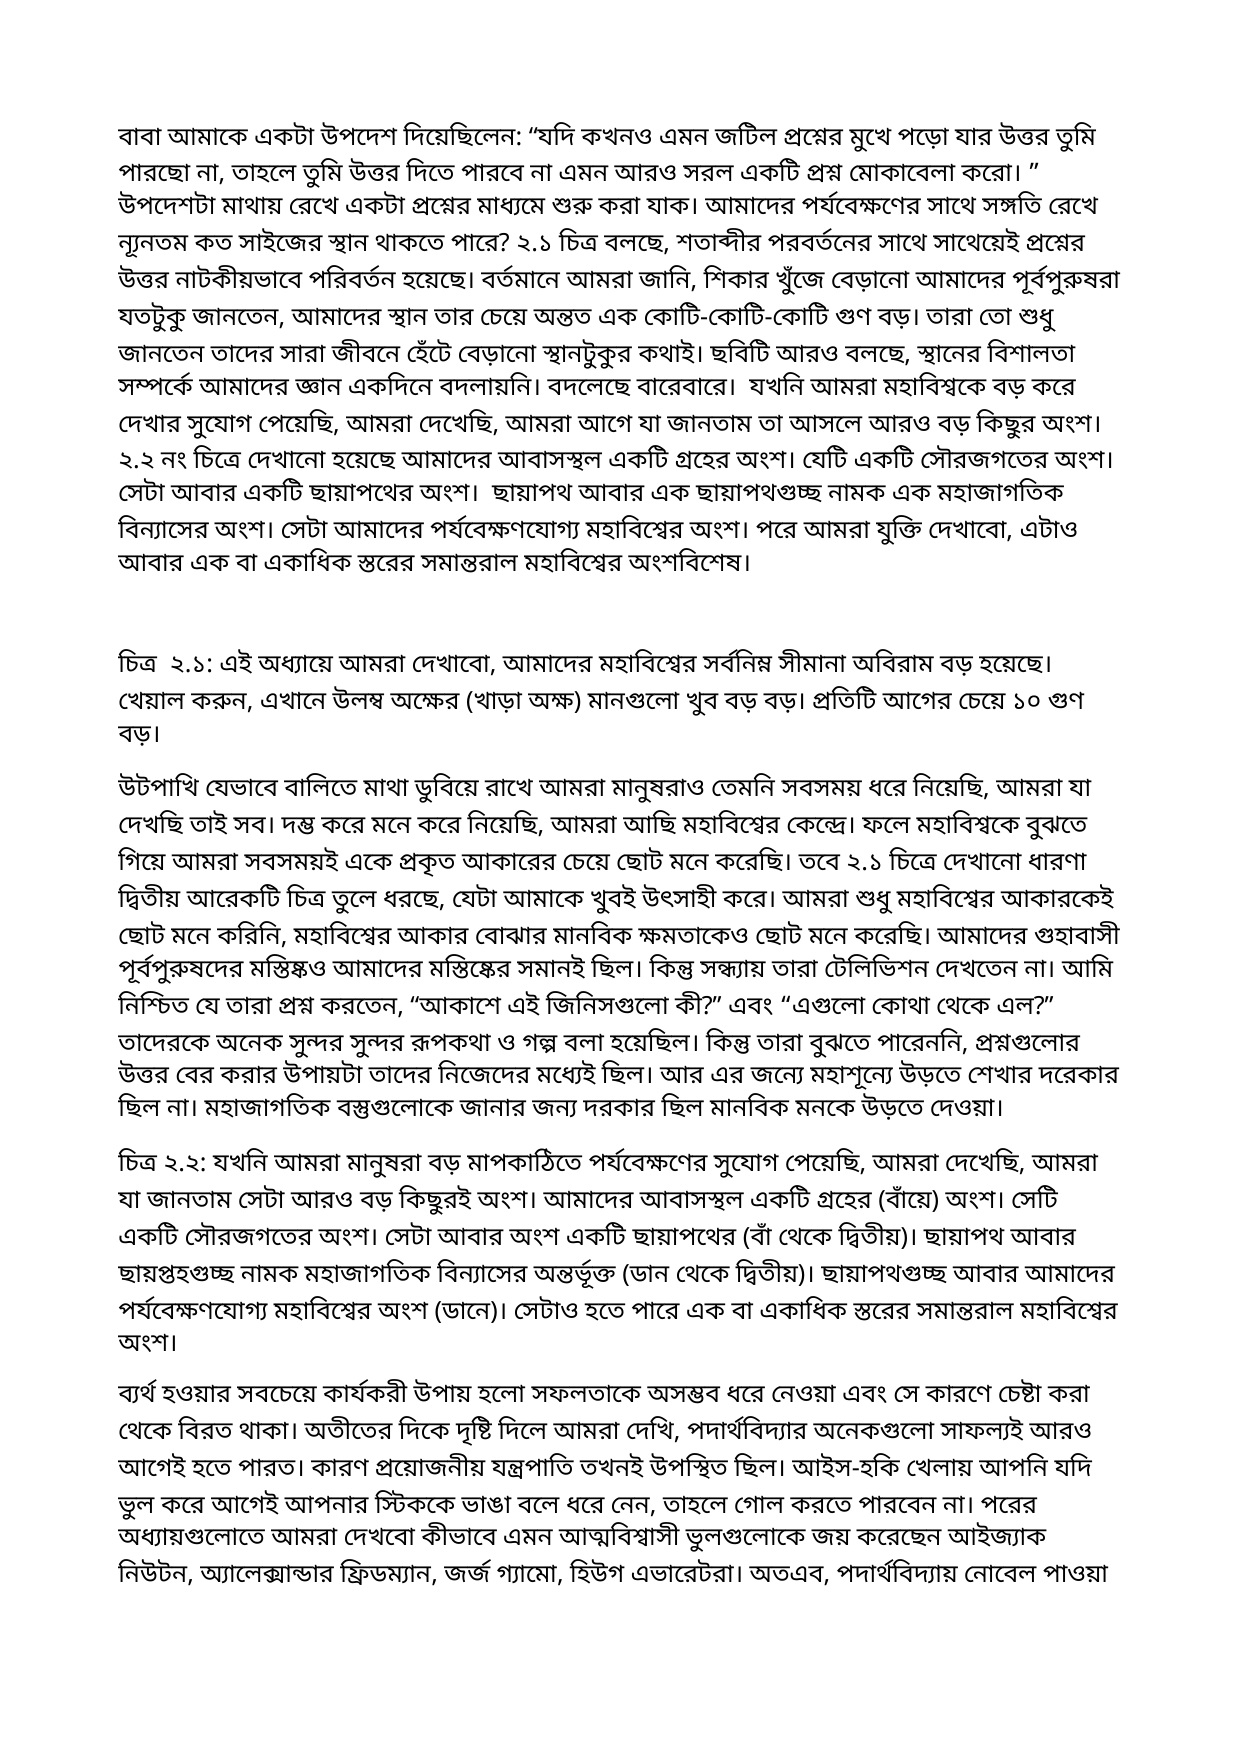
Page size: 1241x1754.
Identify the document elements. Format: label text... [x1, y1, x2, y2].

text চিত্র ২.১: এই অধ্যায়ে আমরা দেখাবো, আমাদের মহাবিশ্বের সর্বনিম্ন সীমানা অবিরাম বড় হয়েছে। খেয়াল করুন, এখানে উলম্ব অক্ষের (খাড়া অক্ষ) মানগুলো খুব বড় বড়। প্রতিটি আগের চেয়ে ১০ গুণ বড়। [118, 646, 1122, 752]
text উটপাখি যেভাবে বালিতে মাথা ডুবিয়ে রাখে আমরা মানুষরাও তেমনি সবসময় ধরে নিয়েছি, আমরা যা দেখছি তাই সব। দম্ভ করে মনে করে নিয়েছি, আমরা আছি মহাবিশ্বের কেন্দ্রে। ফলে মহাবিশ্বকে বুঝতে গিয়ে আমরা সবসময়ই একে প্রকৃত আকারের চেয়ে ছোট মনে করেছি। তবে ২.১ চিত্রে দেখানো ধারণা দ্বিতীয় আরেকটি চিত্র তুলে ধরছে, যেটা আমাকে খুবই উৎসাহী করে। আমরা শুধু মহাবিশ্বের আকারকেই ছোট মনে করিনি, মহাবিশ্বের আকার বোঝার মানবিক ক্ষমতাকেও ছোট মনে করেছি। আমাদের গুহাবাসী পূর্বপুরুষদের মস্তিষ্কও আমাদের মস্তিষ্কের সমানই ছিল। কিন্তু সন্ধ্যায় তারা টেলিভিশন দেখতেন না। আমি নিশ্চিত যে তারা প্রশ্ন করতেন, “আকাশে এই জিনিসগুলো কী?” এবং “এগুলো কোথা থেকে এল?” তাদেরকে অনেক সুন্দর সুন্দর রূপকথা ও গল্প বলা হয়েছিল। কিন্তু তারা বুঝতে পারেননি, প্রশ্নগুলোর উত্তর বের করার উপায়টা তাদের নিজেদের মধ্যেই ছিল। আর এর জন্যে মহাশূন্যে উড়তে শেখার দরেকার ছিল না। মহাজাগতিক বস্তুগুলোকে জানার জন্য দরকার ছিল মানবিক মনকে উড়তে দেওয়া। [118, 770, 1122, 1127]
text বাবা আমাকে একটা উপদেশ দিয়েছিলেন: “যদি কখনও এমন জটিল প্রশ্নের মুখে পড়ো যার উত্তর তুমি পারছো না, তাহলে তুমি উত্তর দিতে পারবে না এমন আরও সরল একটি প্রশ্ন মোকাবেলা করো। ” উপদেশটা মাথায় রেখে একটা প্রশ্নের মাধ্যমে শুরু করা যাক। আমাদের পর্যবেক্ষণের সাথে সঙ্গতি রেখে ন্যূনতম কত সাইজের স্থান থাকতে পারে? ২.১ চিত্র বলছে, শতাব্দীর পরবর্তনের সাথে সাথেয়েই প্রশ্নের উত্তর নাটকীয়ভাবে পরিবর্তন হয়েছে। বর্তমানে আমরা জানি, শিকার খুঁজে বেড়ানো আমাদের পূর্বপুরুষরা যতটুকু জানতেন, আমাদের স্থান তার চেয়ে অন্তত এক কোটি-কোটি-কোটি গুণ বড়। তারা তো শুধু জানতেন তাদের সারা জীবনে হেঁটে বেড়ানো স্থানটুকুর কথাই। ছবিটি আরও বলছে, স্থানের বিশালতা সম্পর্কে আমাদের জ্ঞান একদিনে বদলায়নি। বদলেছে বারেবারে। যখনি আমরা মহাবিশ্বকে বড় করে দেখার সুযোগ পেয়েছি, আমরা দেখেছি, আমরা আগে যা জানতাম তা আসলে আরও বড় কিছুর অংশ। ২.২ নং চিত্রে দেখানো হয়েছে আমাদের আবাসস্থল একটি গ্রহের অংশ। যেটি একটি সৌরজগতের অংশ। সেটা আবার একটি ছায়াপথের অংশ। ছায়াপথ আবার এক ছায়াপথগুচ্ছ নামক এক মহাজাগতিক বিন্যাসের অংশ। সেটা আমাদের পর্যবেক্ষণযোগ্য মহাবিশ্বের অংশ। পরে আমরা যুক্তি দেখাবো, এটাও আবার এক বা একাধিক স্তরের সমান্তরাল মহাবিশ্বের অংশবিশেষ। [118, 118, 1122, 581]
text চিত্র ২.২: যখনি আমরা মানুষরা বড় মাপকাঠিতে পর্যবেক্ষণের সুযোগ পেয়েছি, আমরা দেখেছি, আমরা যা জানতাম সেটা আরও বড় কিছুরই অংশ। আমাদের আবাসস্থল একটি গ্রহের (বাঁয়ে) অংশ। সেটি একটি সৌরজগতের অংশ। সেটা আবার অংশ একটি ছায়াপথের (বাঁ থেকে দ্বিতীয়)। ছায়াপথ আবার ছায়প্তহগুচ্ছ নামক মহাজাগতিক বিন্যাসের অন্তর্ভূক্ত (ডান থেকে দ্বিতীয়)। ছায়াপথগুচ্ছ আবার আমাদের পর্যবেক্ষণযোগ্য মহাবিশ্বের অংশ (ডানে)। সেটাও হতে পারে এক বা একাধিক স্তরের সমান্তরাল মহাবিশ্বের অংশ। [118, 1144, 1122, 1362]
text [118, 1380, 1122, 1593]
